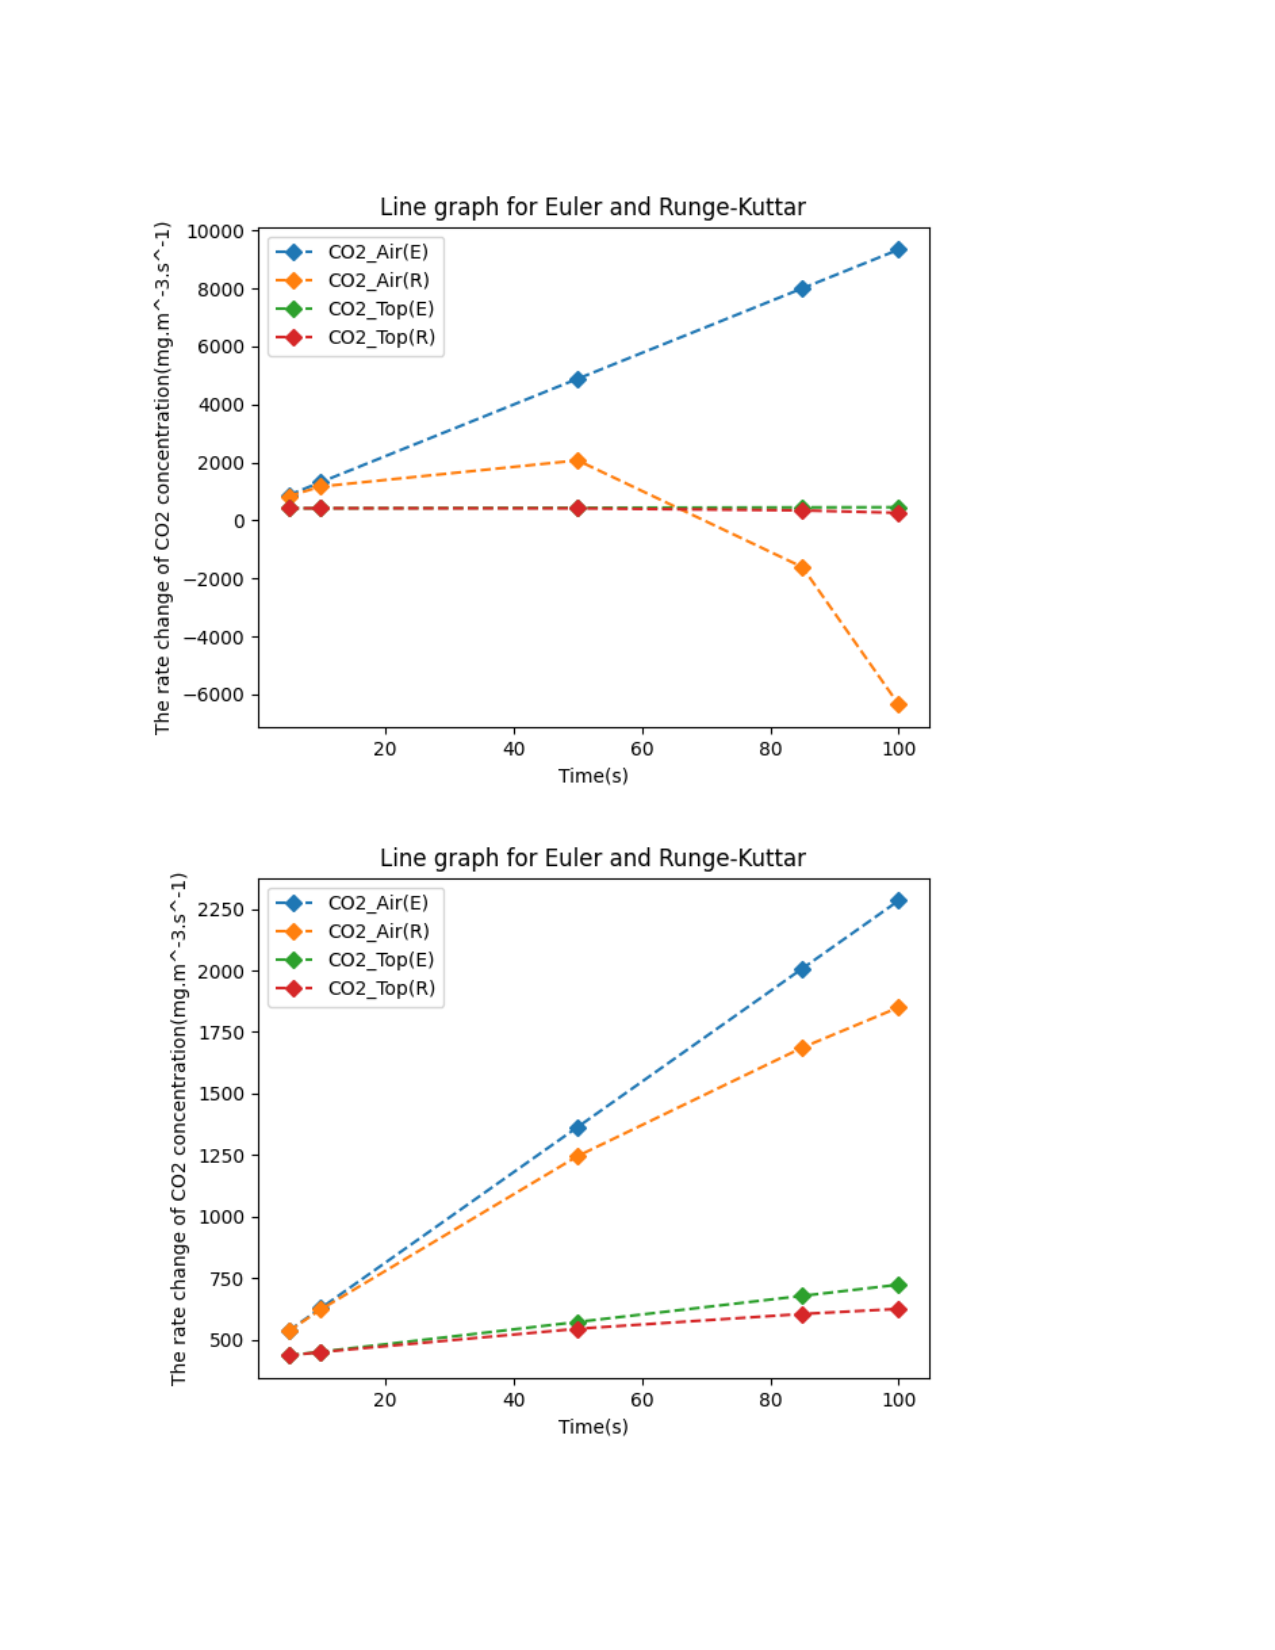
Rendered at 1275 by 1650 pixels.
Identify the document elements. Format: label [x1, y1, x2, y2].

picture [150, 801, 1015, 1450]
picture [150, 150, 1015, 799]
